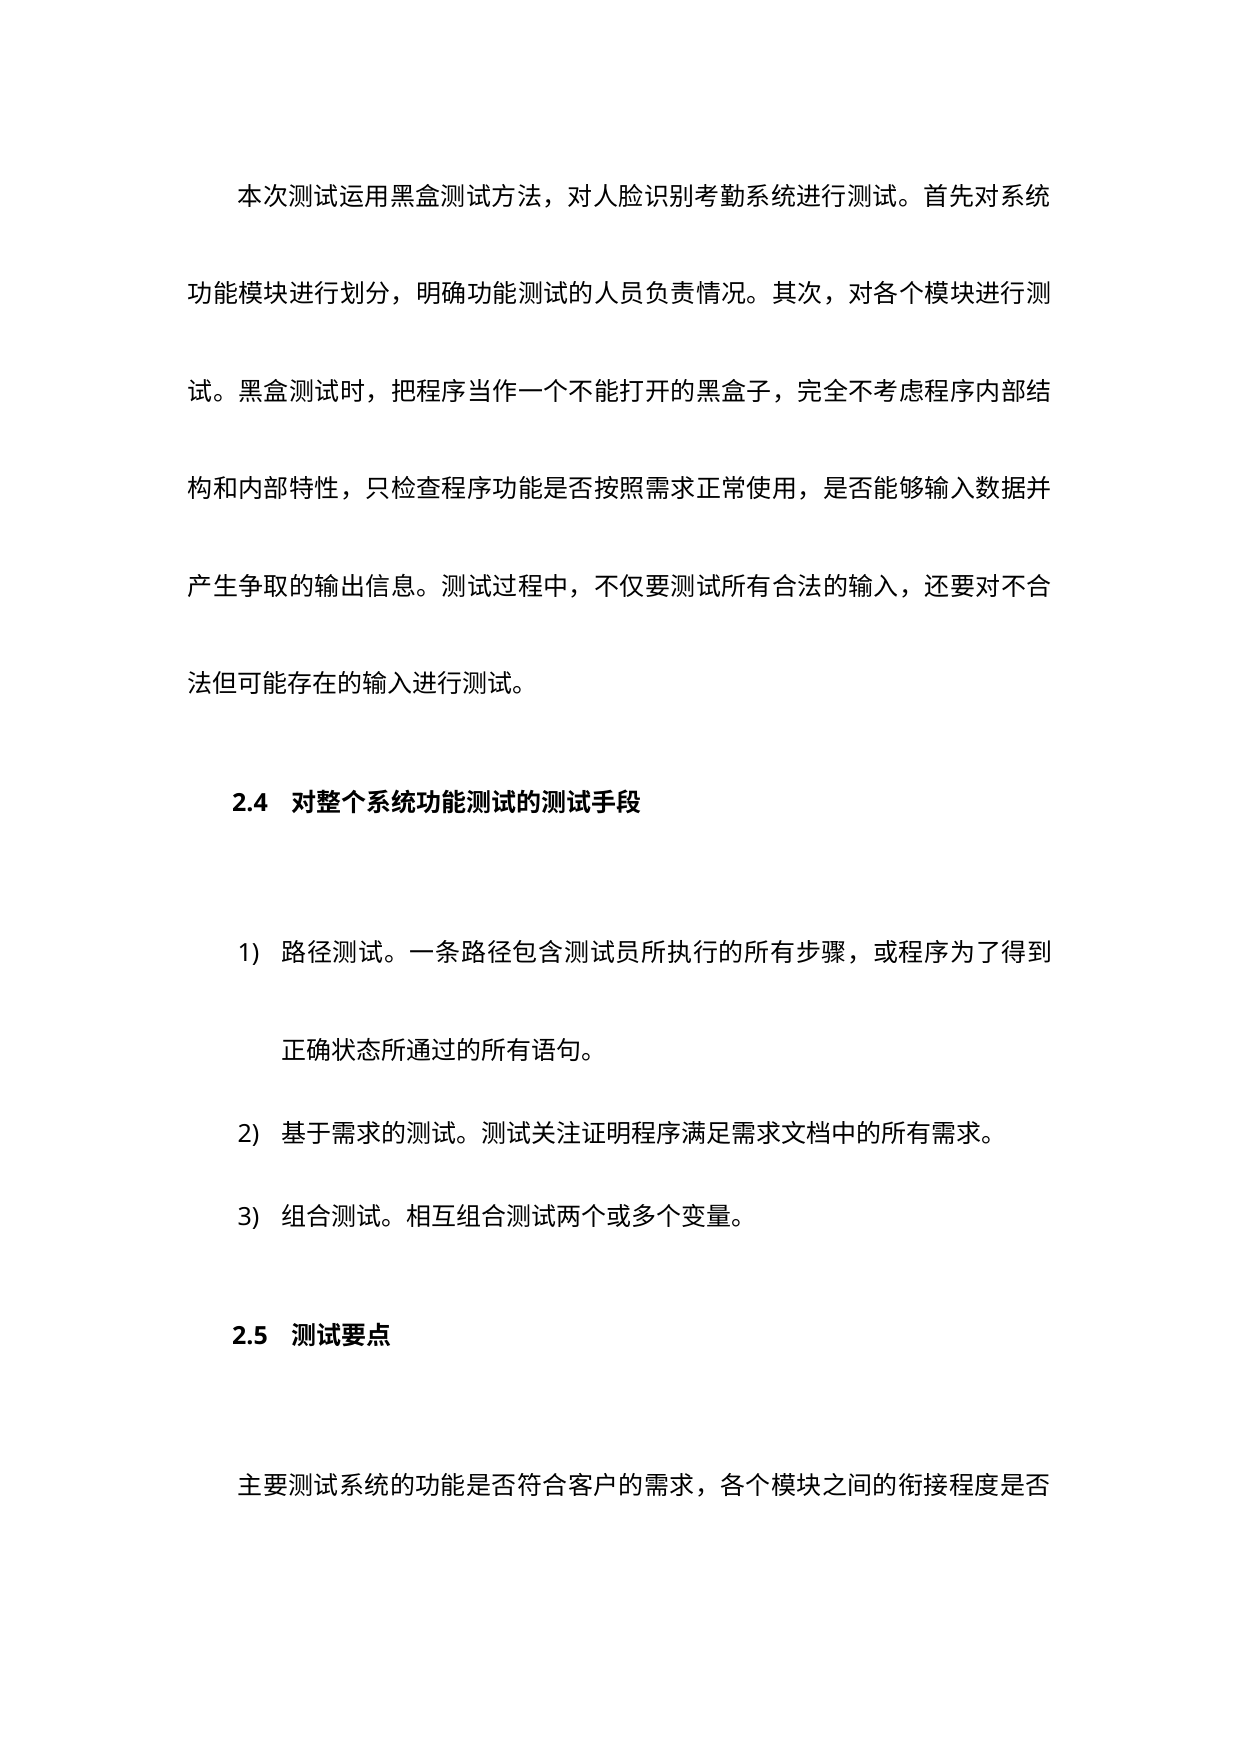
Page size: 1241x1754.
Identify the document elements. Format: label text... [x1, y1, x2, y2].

list 路径测试。一条路径包含测试员所执行的所有步骤，或程序为了得到正确状态所通过的所有语句。 [237, 918, 1053, 1081]
list 基于需求的测试。测试关注证明程序满足需求文档中的所有需求。 [237, 1099, 1053, 1164]
subtitle 测试要点 [232, 1301, 1053, 1366]
text 本次测试运用黑盒测试方法，对人脸识别考勤系统进行测试。首先对系统功能模块进行划分，明确功能测试的人员负责情况。其次，对各个模块进行测试。黑盒测试时，把程序当作一个不能打开的黑盒子，完全不考虑程序内部结构和内部特性，只检查程序功能是否按照需求正常使用，是否能够输入数据并产生争取的输出信息。测试过程中，不仅要测试所有合法的输入，还要对不合法但可能存在的输入进行测试。 [187, 162, 1053, 714]
subtitle 对整个系统功能测试的测试手段 [232, 768, 1053, 833]
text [187, 1451, 1053, 1516]
list 组合测试。相互组合测试两个或多个变量。 [237, 1182, 1053, 1247]
